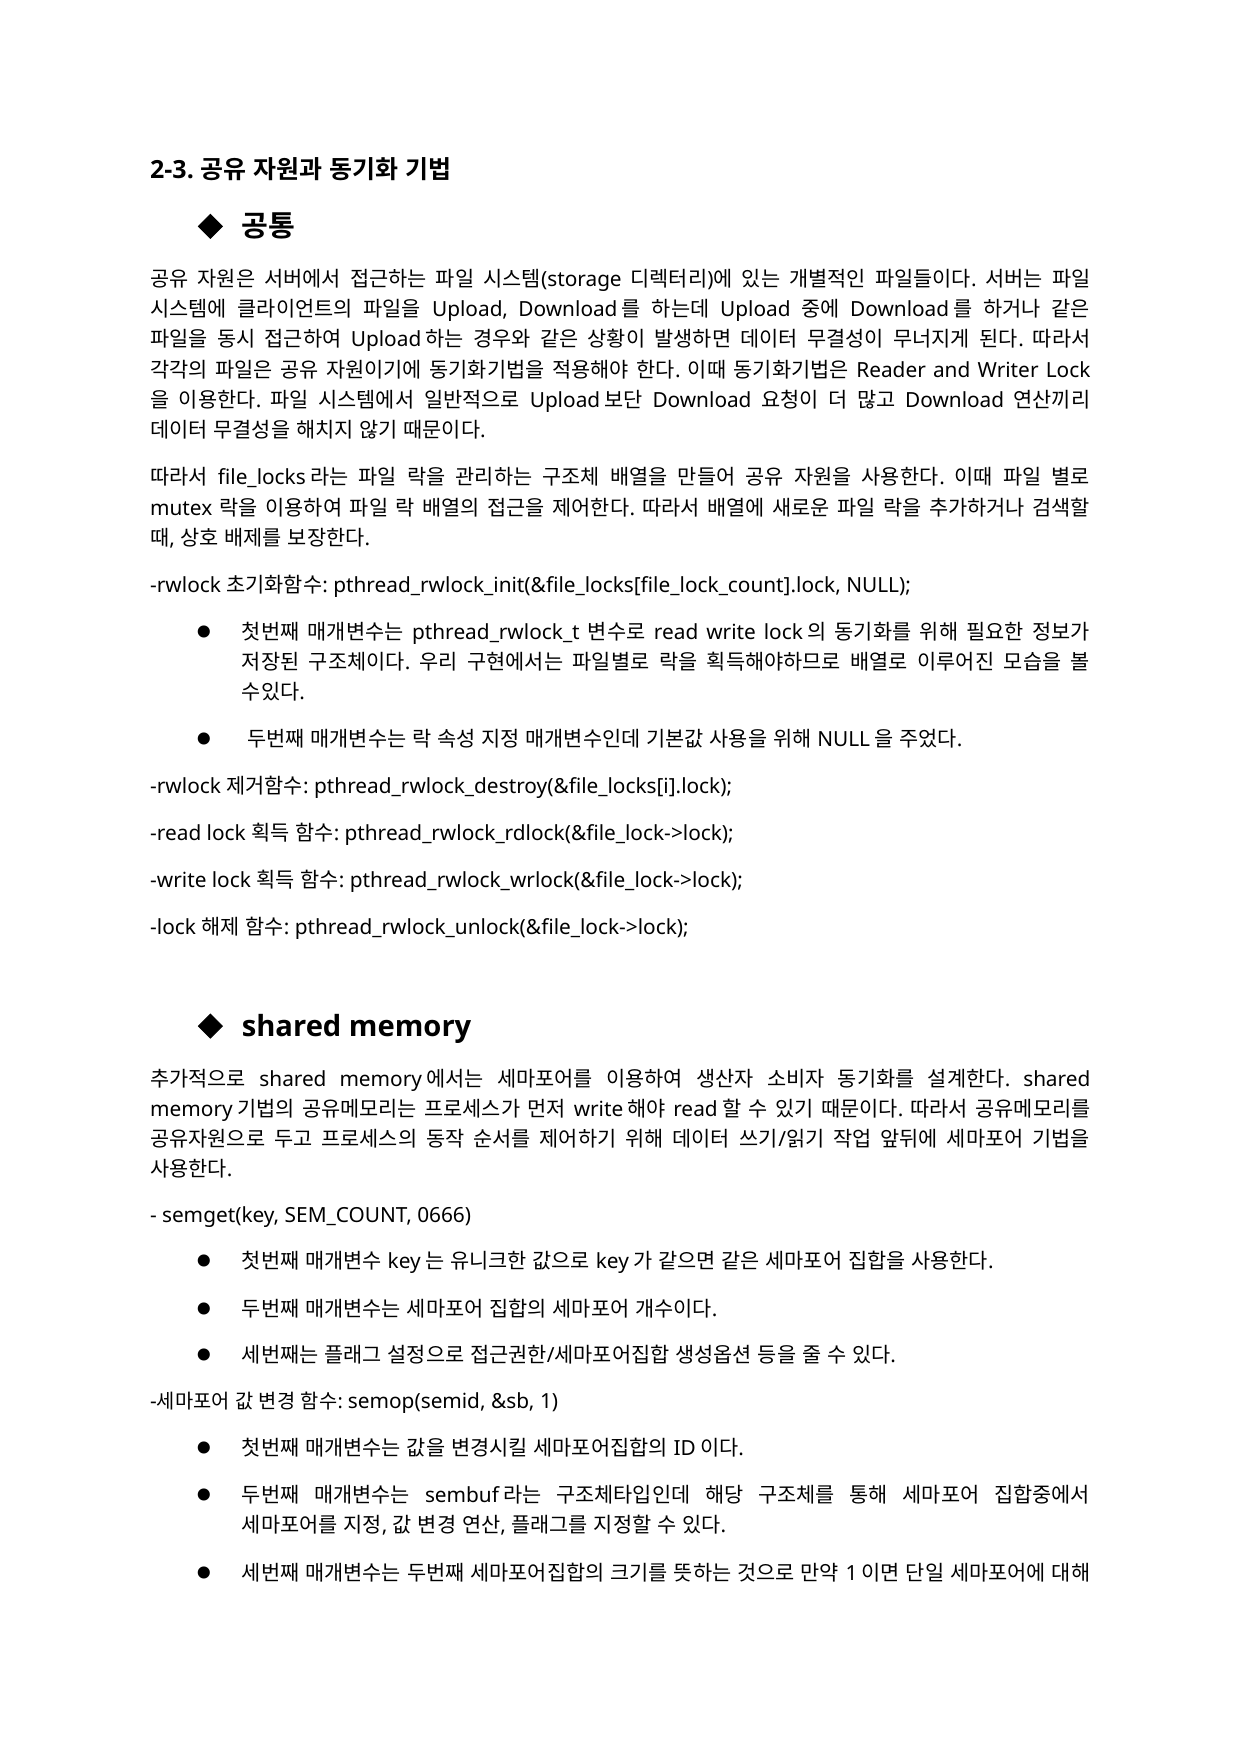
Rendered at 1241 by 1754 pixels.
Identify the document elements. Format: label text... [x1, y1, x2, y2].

text - semget(key, SEM_COUNT, 0666) [150, 1200, 1090, 1228]
text -read lock 획득 함수: pthread_rwlock_rdlock(&file_lock->lock); [150, 817, 1090, 847]
list 첫번째 매개변수는 pthread_rwlock_t 변수로 read write lock의 동기화를 위해 필요한 정보가 저장된 구조체이다. 우리 구현에서는 파일별로 락을 획득해야하므로 배열로 이루어진 모습을 볼 수있다. [196, 615, 1090, 706]
text -세마포어 값 변경 함수: semop(semid, &sb, 1) [150, 1386, 1090, 1415]
text 따라서 file_locks라는 파일 락을 관리하는 구조체 배열을 만들어 공유 자원을 사용한다. 이때 파일 별로 mutex 락을 이용하여 파일 락 배열의 접근을 제어한다. 따라서 배열에 새로운 파일 락을 추가하거나 검색할 때, 상호 배제를 보장한다. [150, 460, 1090, 551]
list 두번째 매개변수는 락 속성 지정 매개변수인데 기본값 사용을 위해 NULL을 주었다. [196, 723, 1090, 753]
text -lock 해제 함수: pthread_rwlock_unlock(&file_lock->lock); [150, 911, 1090, 941]
text 추가적으로 shared memory에서는 세마포어를 이용하여 생산자 소비자 동기화를 설계한다. shared memory기법의 공유메모리는 프로세스가 먼저 write해야 read할 수 있기 때문이다. 따라서 공유메모리를 공유자원으로 두고 프로세스의 동작 순서를 제어하기 위해 데이터 쓰기/읽기 작업 앞뒤에 세마포어 기법을 사용한다. [150, 1062, 1090, 1183]
text -rwlock 제거함수: pthread_rwlock_destroy(&file_locks[i].lock); [150, 769, 1090, 800]
list 세번째는 플래그 설정으로 접근권한/세마포어집합 생성옵션 등을 줄 수 있다. [196, 1339, 1090, 1369]
list 첫번째 매개변수는 값을 변경시킬 세마포어집합의 ID이다. [196, 1431, 1090, 1462]
list shared memory [196, 1005, 1090, 1045]
list 첫번째 매개변수 key는 유니크한 값으로 key가 같으면 같은 세마포어 집합을 사용한다. [196, 1245, 1090, 1275]
text -write lock 획득 함수: pthread_rwlock_wrlock(&file_lock->lock); [150, 863, 1090, 894]
text 2-3. 공유 자원과 동기화 기법 [150, 150, 1090, 186]
text -rwlock 초기화함수: pthread_rwlock_init(&file_locks[file_lock_count].lock, NULL); [150, 568, 1090, 598]
list 두번째 매개변수는 sembuf라는 구조체타입인데 해당 구조체를 통해 세마포어 집합중에서 세마포어를 지정, 값 변경 연산, 플래그를 지정할 수 있다. [196, 1478, 1090, 1539]
text 공유 자원은 서버에서 접근하는 파일 시스템(storage 디렉터리)에 있는 개별적인 파일들이다. 서버는 파일 시스템에 클라이언트의 파일을 Upload, Download를 하는데 Upload 중에 Download를 하거나 같은 파일을 동시 접근하여 Upload하는 경우와 같은 상황이 발생하면 데이터 무결성이 무너지게 된다. 따라서 각각의 파일은 공유 자원이기에 동기화기법을 적용해야 한다. 이때 동기화기법은 Reader and Writer Lock을 이용한다. 파일 시스템에서 일반적으로 Upload보단 Download 요청이 더 많고 Download 연산끼리 데이터 무결성을 해치지 않기 때문이다. [150, 262, 1090, 444]
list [196, 1556, 1090, 1586]
list 공통 [196, 203, 1090, 245]
list 두번째 매개변수는 세마포어 집합의 세마포어 개수이다. [196, 1292, 1090, 1322]
